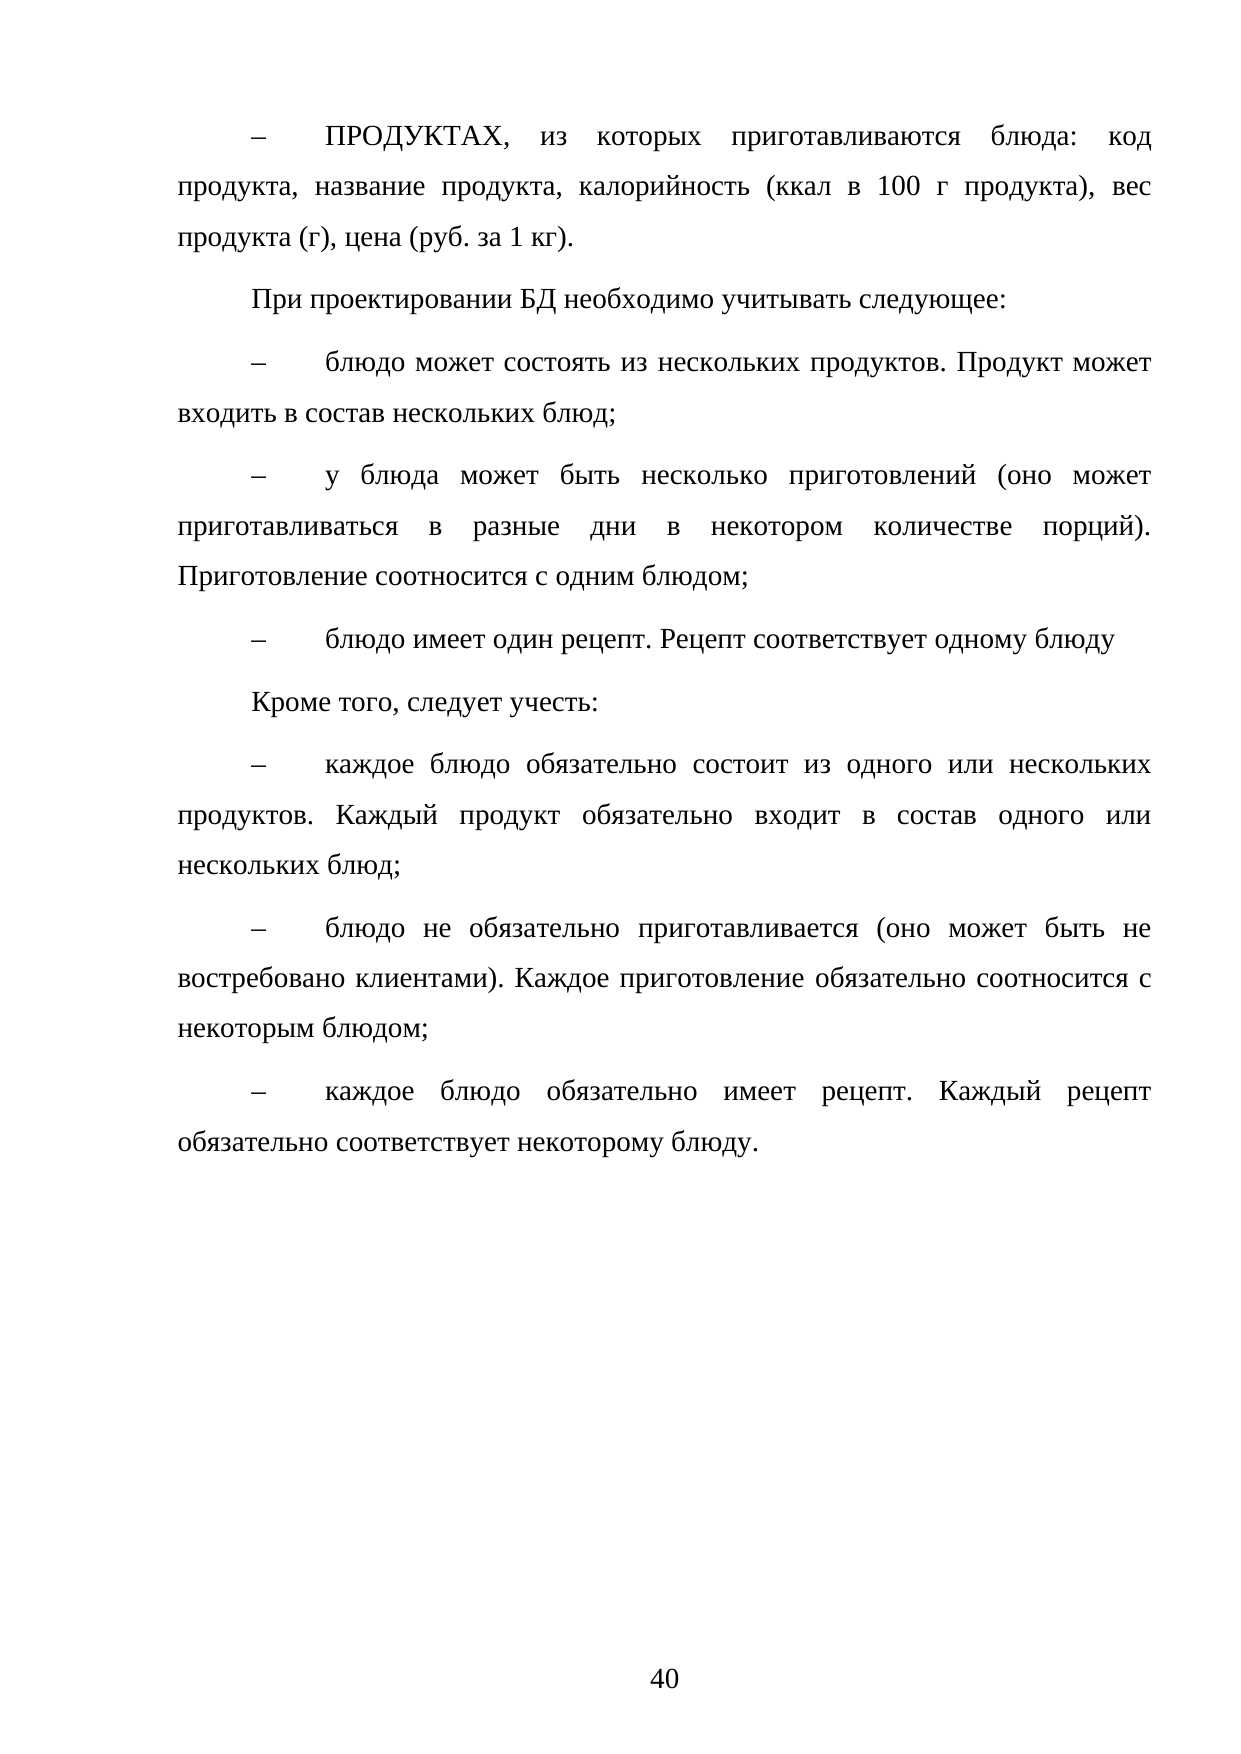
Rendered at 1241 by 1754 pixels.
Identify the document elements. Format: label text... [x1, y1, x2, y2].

text Кроме того, следует учесть: [177, 684, 1152, 717]
text – блюдо не обязательно приготавливается (оно может быть не востребовано клиентами). Каждое приготовление обязательно соотносится с некоторым блюдом; [177, 910, 1152, 1044]
text – у блюда может быть несколько приготовлений (оно может приготавливаться в разные дни в некотором количестве порций). Приготовление соотносится с одним блюдом; [177, 457, 1152, 592]
text При проектировании БД необходимо учитывать следующее: [177, 282, 1152, 315]
text – каждое блюдо обязательно имеет рецепт. Каждый рецепт обязательно соответствует некоторому блюду. [177, 1073, 1152, 1157]
text – каждое блюдо обязательно состоит из одного или нескольких продуктов. Каждый продукт обязательно входит в состав одного или нескольких блюд; [177, 747, 1152, 881]
text – блюдо имеет один рецепт. Рецепт соответствует одному блюду [177, 621, 1152, 654]
text – блюдо может состоять из нескольких продуктов. Продукт может входить в состав нескольких блюд; [177, 344, 1152, 428]
text – ПРОДУКТАХ, из которых приготавливаются блюда: код продукта, название продукта, калорийность (ккал в 100 г продукта), вес продукта (г), цена (руб. за 1 кг). [177, 118, 1152, 252]
